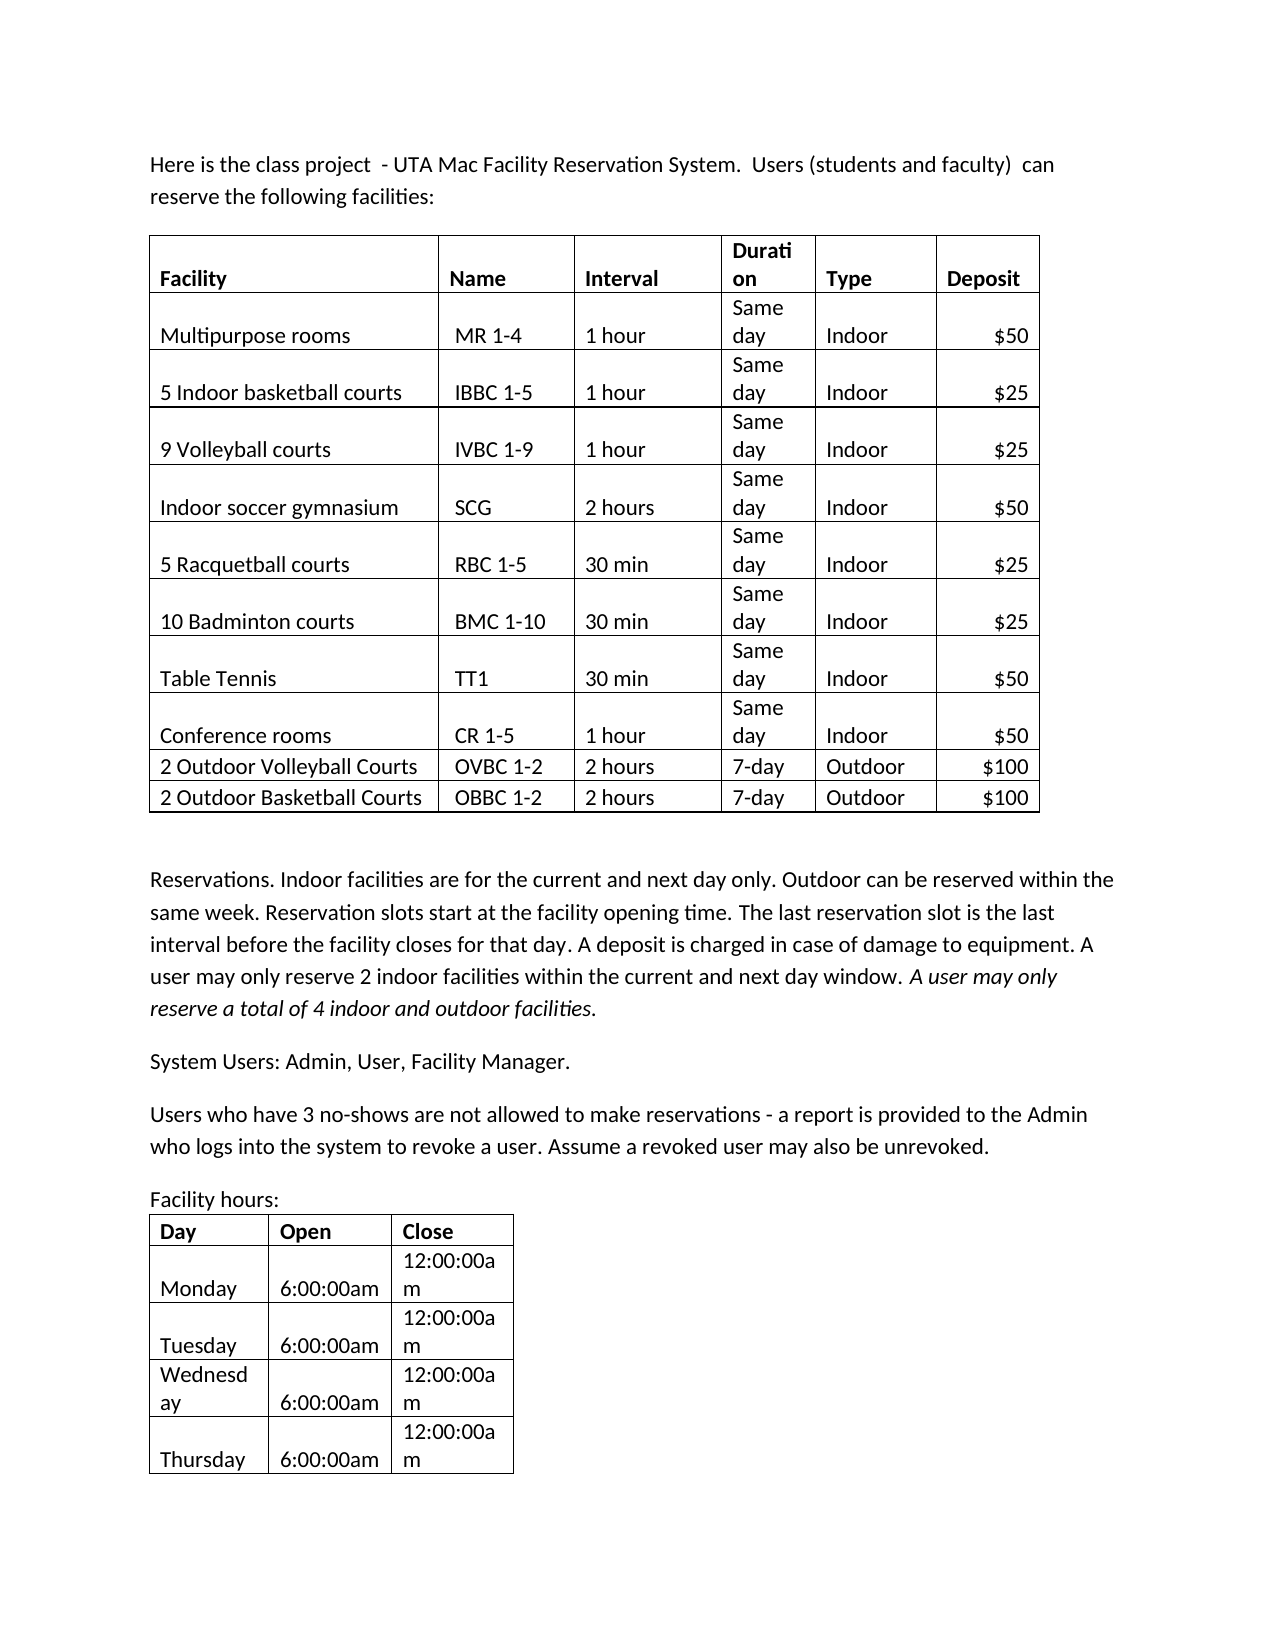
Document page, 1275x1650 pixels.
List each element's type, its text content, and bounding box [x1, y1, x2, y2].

table_cell 6:00:00am [269, 1303, 391, 1359]
table_cell CR 1-5 [439, 693, 574, 749]
table_header Interval [575, 236, 721, 292]
table_cell 12:00:00am [392, 1246, 513, 1302]
table_cell Thursday [150, 1417, 268, 1473]
table_header Open [269, 1215, 391, 1245]
table_cell IBBC 1-5 [439, 350, 574, 406]
table_cell 10 Badminton courts [150, 579, 438, 635]
table_cell Indoor [816, 465, 936, 521]
table_cell 6:00:00am [269, 1360, 391, 1416]
table_cell IVBC 1-9 [439, 408, 574, 463]
table_cell $25 [937, 522, 1039, 578]
table_cell 30 min [575, 636, 721, 692]
table_cell 6:00:00am [269, 1246, 391, 1302]
table_header Type [816, 236, 936, 292]
table_cell Outdoor [816, 750, 936, 780]
table_cell Indoor [816, 579, 936, 635]
table_cell 2 hours [575, 465, 721, 521]
table_cell OVBC 1-2 [439, 750, 574, 780]
table_cell 5 Racquetball courts [150, 522, 438, 578]
table_cell OBBC 1-2 [439, 781, 574, 811]
table_cell $50 [937, 465, 1039, 521]
table_cell Same day [722, 693, 815, 749]
text Users who have 3 no-shows are not allowed to make reservations - a report is provided to the Admin who logs into the system to revoke a user. Assume a revoked user may also be unrevoked. [150, 1100, 1125, 1161]
table_cell 12:00:00am [392, 1303, 513, 1359]
table_cell Indoor [816, 350, 936, 406]
text Here is the class project - UTA Mac Facility Reservation System. Users (students and faculty) can reserve the following facilities: [150, 150, 1125, 210]
table_cell Indoor [816, 408, 936, 463]
table_cell 1 hour [575, 293, 721, 349]
table_cell Indoor [816, 522, 936, 578]
table_cell Indoor [816, 693, 936, 749]
table_cell Table Tennis [150, 636, 438, 692]
text Facility hours: [150, 1186, 1125, 1213]
table_cell $100 [937, 750, 1039, 780]
table_cell 2 hours [575, 750, 721, 780]
table_header Name [439, 236, 574, 292]
table_cell 1 hour [575, 408, 721, 463]
table_cell Same day [722, 293, 815, 349]
table_cell 7-day [722, 750, 815, 780]
table_cell Tuesday [150, 1303, 268, 1359]
table_cell Monday [150, 1246, 268, 1302]
table_cell Same day [722, 522, 815, 578]
table_cell TT1 [439, 636, 574, 692]
table_cell $50 [937, 693, 1039, 749]
table_cell $50 [937, 636, 1039, 692]
table_cell Same day [722, 579, 815, 635]
table_cell $50 [937, 293, 1039, 349]
table_cell Indoor [816, 293, 936, 349]
text Reservations. Indoor facilities are for the current and next day only. Outdoor can be reserved within the same week. Reservation slots start at the facility opening time. The last reservation slot is the last interval before the facility closes for that day. A deposit is charged in case of damage to equipment. A user may only reserve 2 indoor facilities within the current and next day window. A user may only reserve a total of 4 indoor and outdoor facilities. [150, 866, 1125, 1022]
table_cell Same day [722, 350, 815, 406]
table_cell 1 hour [575, 693, 721, 749]
text System Users: Admin, User, Facility Manager. [150, 1047, 1125, 1075]
table_cell 12:00:00am [392, 1417, 513, 1473]
table_cell 1 hour [575, 350, 721, 406]
table_cell Outdoor [816, 781, 936, 811]
table_cell MR 1-4 [439, 293, 574, 349]
table_cell 6:00:00am [269, 1417, 391, 1473]
table_cell 2 hours [575, 781, 721, 811]
table_cell 5 Indoor basketball courts [150, 350, 438, 406]
table_cell SCG [439, 465, 574, 521]
table_cell 2 Outdoor Volleyball Courts [150, 750, 438, 780]
table_cell Conference rooms [150, 693, 438, 749]
table_cell 9 Volleyball courts [150, 408, 438, 463]
table_cell Wednesday [150, 1360, 268, 1416]
table_cell RBC 1-5 [439, 522, 574, 578]
table_cell BMC 1-10 [439, 579, 574, 635]
table_cell Same day [722, 408, 815, 463]
table_cell Multipurpose rooms [150, 293, 438, 349]
table_header Deposit [937, 236, 1039, 292]
table_header Duration [722, 236, 815, 292]
table_cell $25 [937, 579, 1039, 635]
table_cell $25 [937, 408, 1039, 463]
table_cell Same day [722, 465, 815, 521]
table_cell 12:00:00am [392, 1360, 513, 1416]
table_cell Indoor [816, 636, 936, 692]
table_header Close [392, 1215, 513, 1245]
table_cell $100 [937, 781, 1039, 811]
table_header Day [150, 1215, 268, 1245]
table_header Facility [150, 236, 438, 292]
table_cell $25 [937, 350, 1039, 406]
table_cell 2 Outdoor Basketball Courts [150, 781, 438, 811]
table_cell 30 min [575, 579, 721, 635]
table_cell Same day [722, 636, 815, 692]
table_cell 30 min [575, 522, 721, 578]
table_cell Indoor soccer gymnasium [150, 465, 438, 521]
table_cell 7-day [722, 781, 815, 811]
